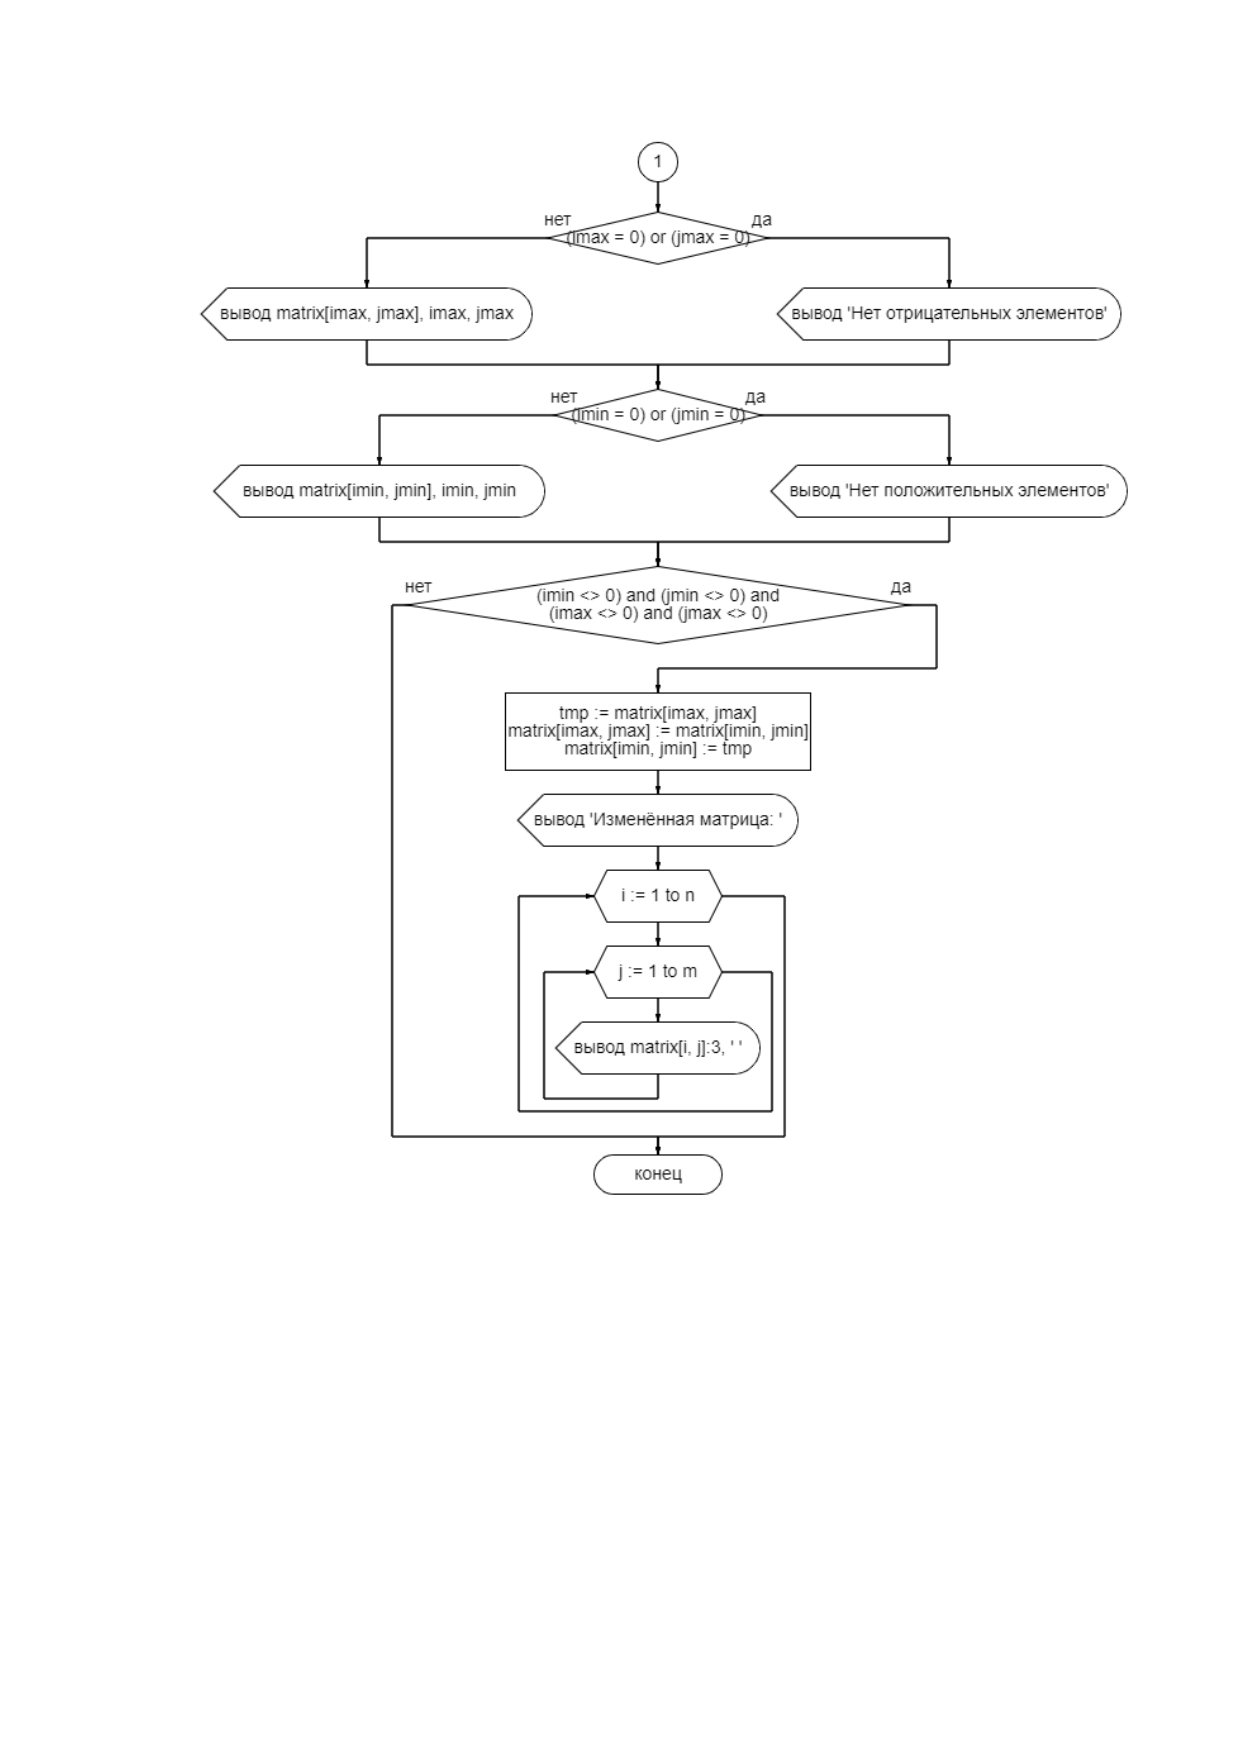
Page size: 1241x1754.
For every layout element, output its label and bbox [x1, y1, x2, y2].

picture [177, 118, 1152, 1219]
